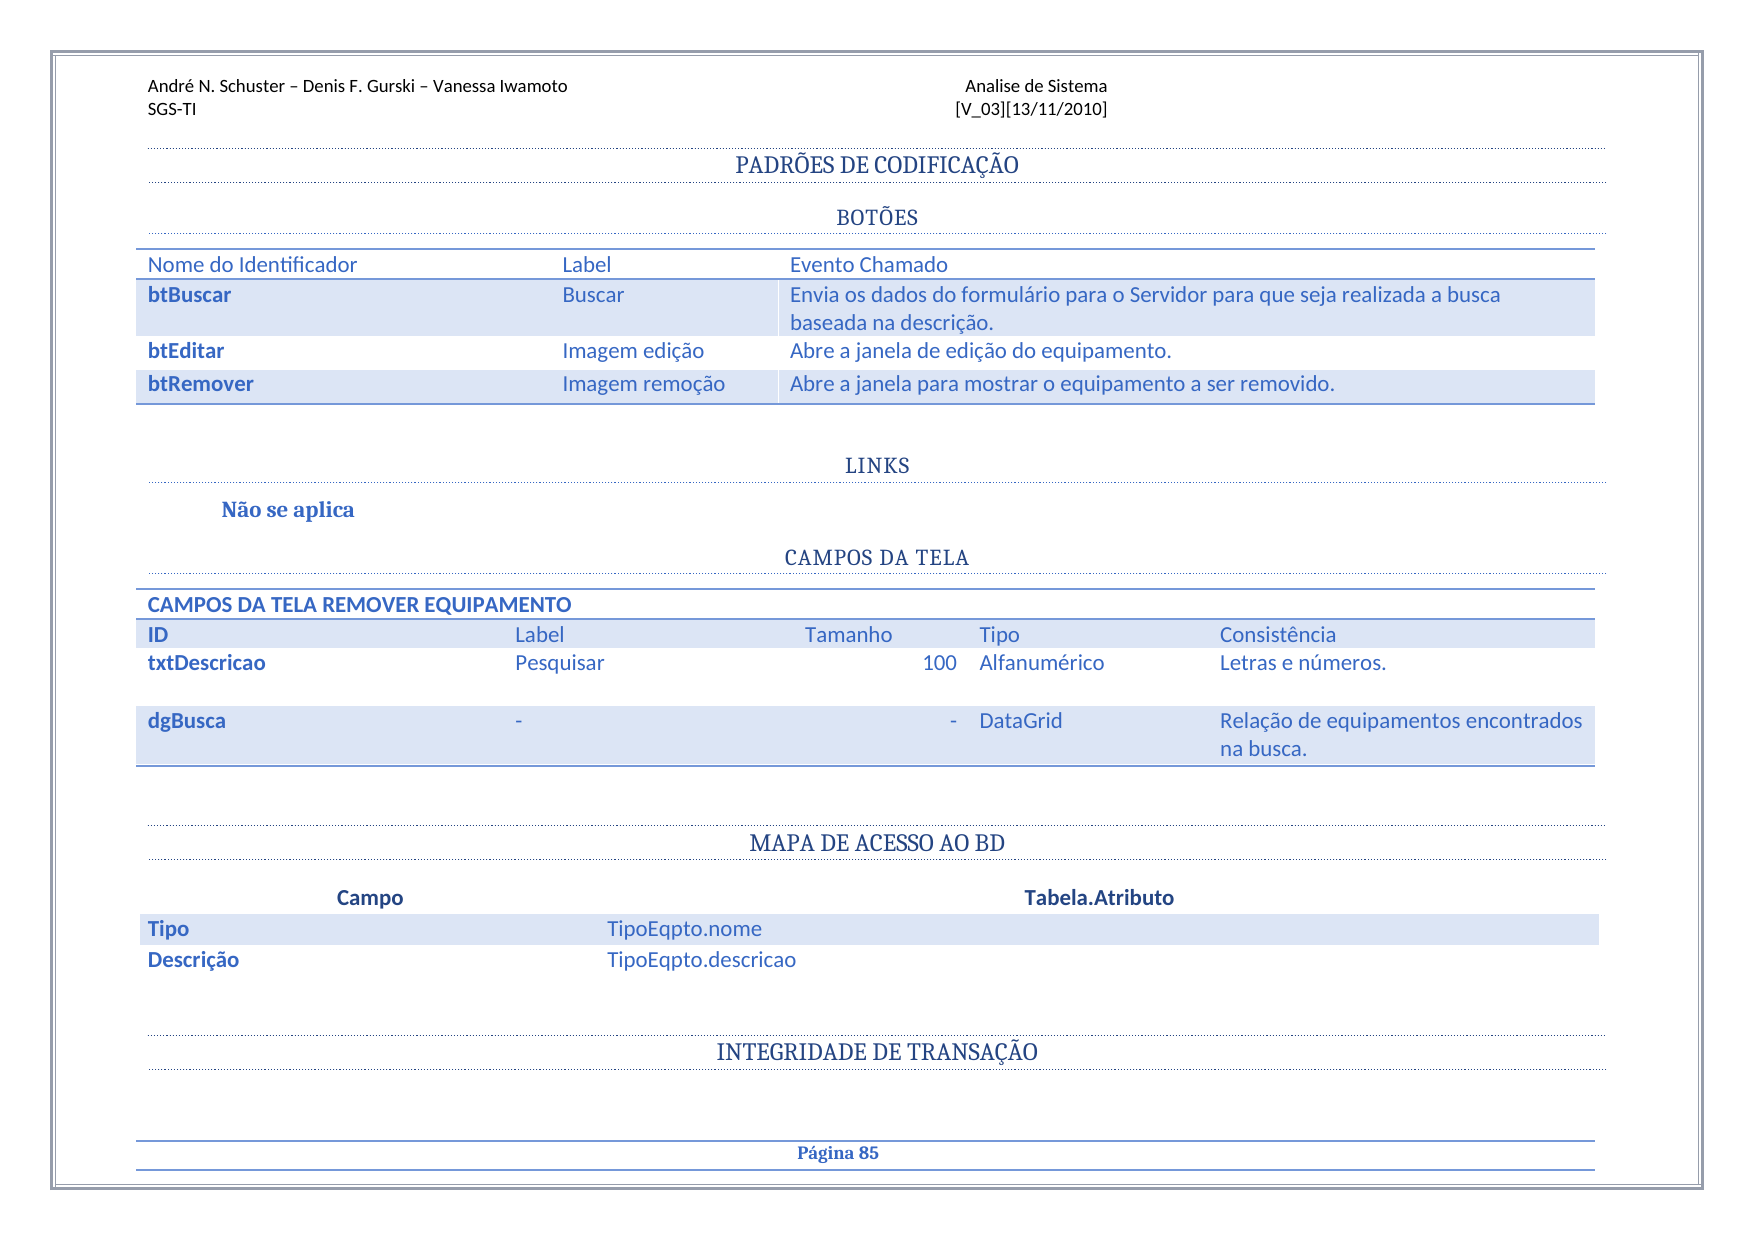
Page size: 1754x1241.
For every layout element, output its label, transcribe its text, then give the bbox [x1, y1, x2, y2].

table_cell Letras e números. [1209, 649, 1595, 706]
table_cell txtDescricao [136, 649, 504, 706]
subtitle Integridade de Transação [148, 1035, 1606, 1070]
table_cell Imagem edição [551, 336, 778, 369]
table_cell ID [136, 620, 504, 648]
table_header Label [551, 250, 778, 278]
table_cell btRemover [136, 370, 551, 403]
table_header Nome do Identificador [136, 250, 551, 278]
table_cell - [504, 706, 794, 764]
table_cell btBuscar [136, 280, 551, 336]
subtitle Padrões de codificação [148, 148, 1606, 183]
table_cell Alfanumérico [968, 649, 1209, 706]
subtitle Mapa de Acesso ao BD [148, 825, 1606, 860]
table_cell Buscar [551, 280, 778, 336]
table_cell TipoEqpto.descricao [600, 945, 1599, 976]
table_header Tabela.Atributo [600, 883, 1599, 914]
table_cell dgBusca [136, 706, 504, 764]
table_cell Abre a janela para mostrar o equipamento a ser removido. [779, 370, 1595, 403]
table_cell Relação de equipamentos encontrados na busca. [1209, 706, 1595, 764]
table_cell Consistência [1209, 620, 1595, 648]
table_cell Tamanho [794, 620, 968, 648]
text Não se aplica [148, 497, 1606, 523]
table_cell Tipo [968, 620, 1209, 648]
subtitle Links [148, 453, 1606, 483]
table_cell DataGrid [968, 706, 1209, 764]
table_header CAMPOS DA TELA REMOVER EQUIPAMENTO [136, 590, 1595, 618]
table_cell Descrição [140, 945, 600, 976]
table_cell Envia os dados do formulário para o Servidor para que seja realizada a busca baseada na descrição. [779, 280, 1595, 336]
table_cell btEditar [136, 336, 551, 369]
table_cell Abre a janela de edição do equipamento. [779, 336, 1595, 369]
table_cell Imagem remoção [551, 370, 778, 403]
table_cell - [794, 706, 968, 764]
subtitle Botões [148, 205, 1606, 234]
subtitle Campos da tela [148, 545, 1606, 574]
table_header Evento Chamado [779, 250, 1595, 278]
table_header Campo [140, 883, 600, 914]
table_cell Tipo [140, 914, 600, 945]
table_cell Pesquisar [504, 649, 794, 706]
table_cell Label [504, 620, 794, 648]
table_cell 100 [794, 649, 968, 706]
table_cell TipoEqpto.nome [600, 914, 1599, 945]
